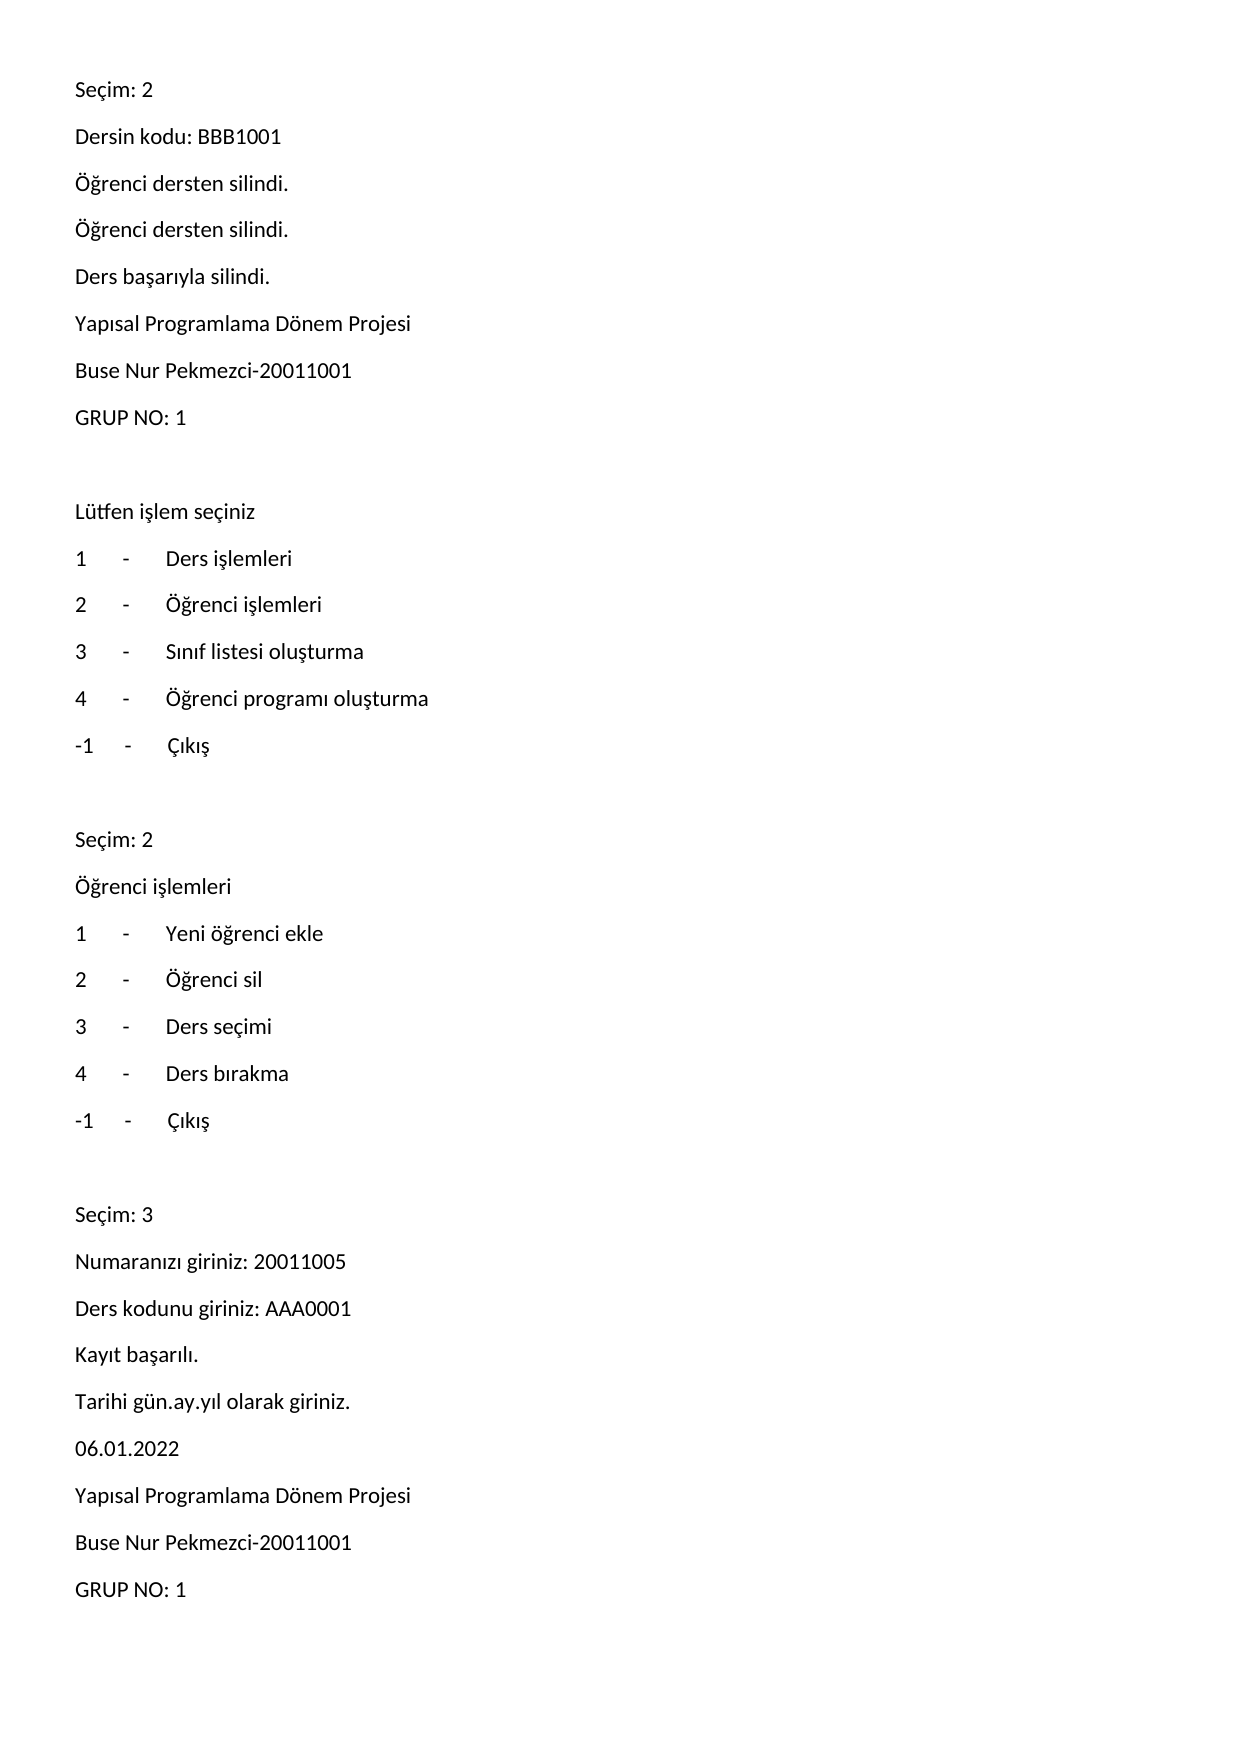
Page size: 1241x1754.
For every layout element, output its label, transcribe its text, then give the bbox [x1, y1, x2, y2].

text Kayıt başarılı. [75, 1341, 1165, 1369]
text Öğrenci dersten silindi. [75, 216, 1165, 244]
text 2 - Öğrenci işlemleri [75, 591, 1165, 619]
text -1 - Çıkış [75, 1106, 1165, 1134]
text Lütfen işlem seçiniz [75, 497, 1165, 525]
text Tarihi gün.ay.yıl olarak giriniz. [75, 1387, 1165, 1416]
text 3 - Ders seçimi [75, 1012, 1165, 1041]
text Buse Nur Pekmezci-20011001 [75, 356, 1165, 384]
text 2 - Öğrenci sil [75, 966, 1165, 994]
text 3 - Sınıf listesi oluşturma [75, 637, 1165, 666]
text Öğrenci dersten silindi. [75, 169, 1165, 197]
text Yapısal Programlama Dönem Projesi [75, 309, 1165, 337]
text -1 - Çıkış [75, 731, 1165, 759]
text 06.01.2022 [75, 1434, 1165, 1462]
text Seçim: 2 [75, 825, 1165, 853]
text Numaranızı giriniz: 20011005 [75, 1247, 1165, 1275]
text Ders başarıyla silindi. [75, 262, 1165, 291]
text Ders kodunu giriniz: AAA0001 [75, 1294, 1165, 1322]
text Dersin kodu: BBB1001 [75, 122, 1165, 150]
text Öğrenci işlemleri [75, 872, 1165, 900]
text GRUP NO: 1 [75, 1575, 1165, 1603]
text 1 - Ders işlemleri [75, 544, 1165, 572]
text 1 - Yeni öğrenci ekle [75, 919, 1165, 947]
text Buse Nur Pekmezci-20011001 [75, 1528, 1165, 1556]
text GRUP NO: 1 [75, 403, 1165, 431]
text Seçim: 2 [75, 75, 1165, 103]
text Seçim: 3 [75, 1200, 1165, 1228]
text Yapısal Programlama Dönem Projesi [75, 1481, 1165, 1509]
text 4 - Öğrenci programı oluşturma [75, 684, 1165, 712]
text 4 - Ders bırakma [75, 1059, 1165, 1087]
